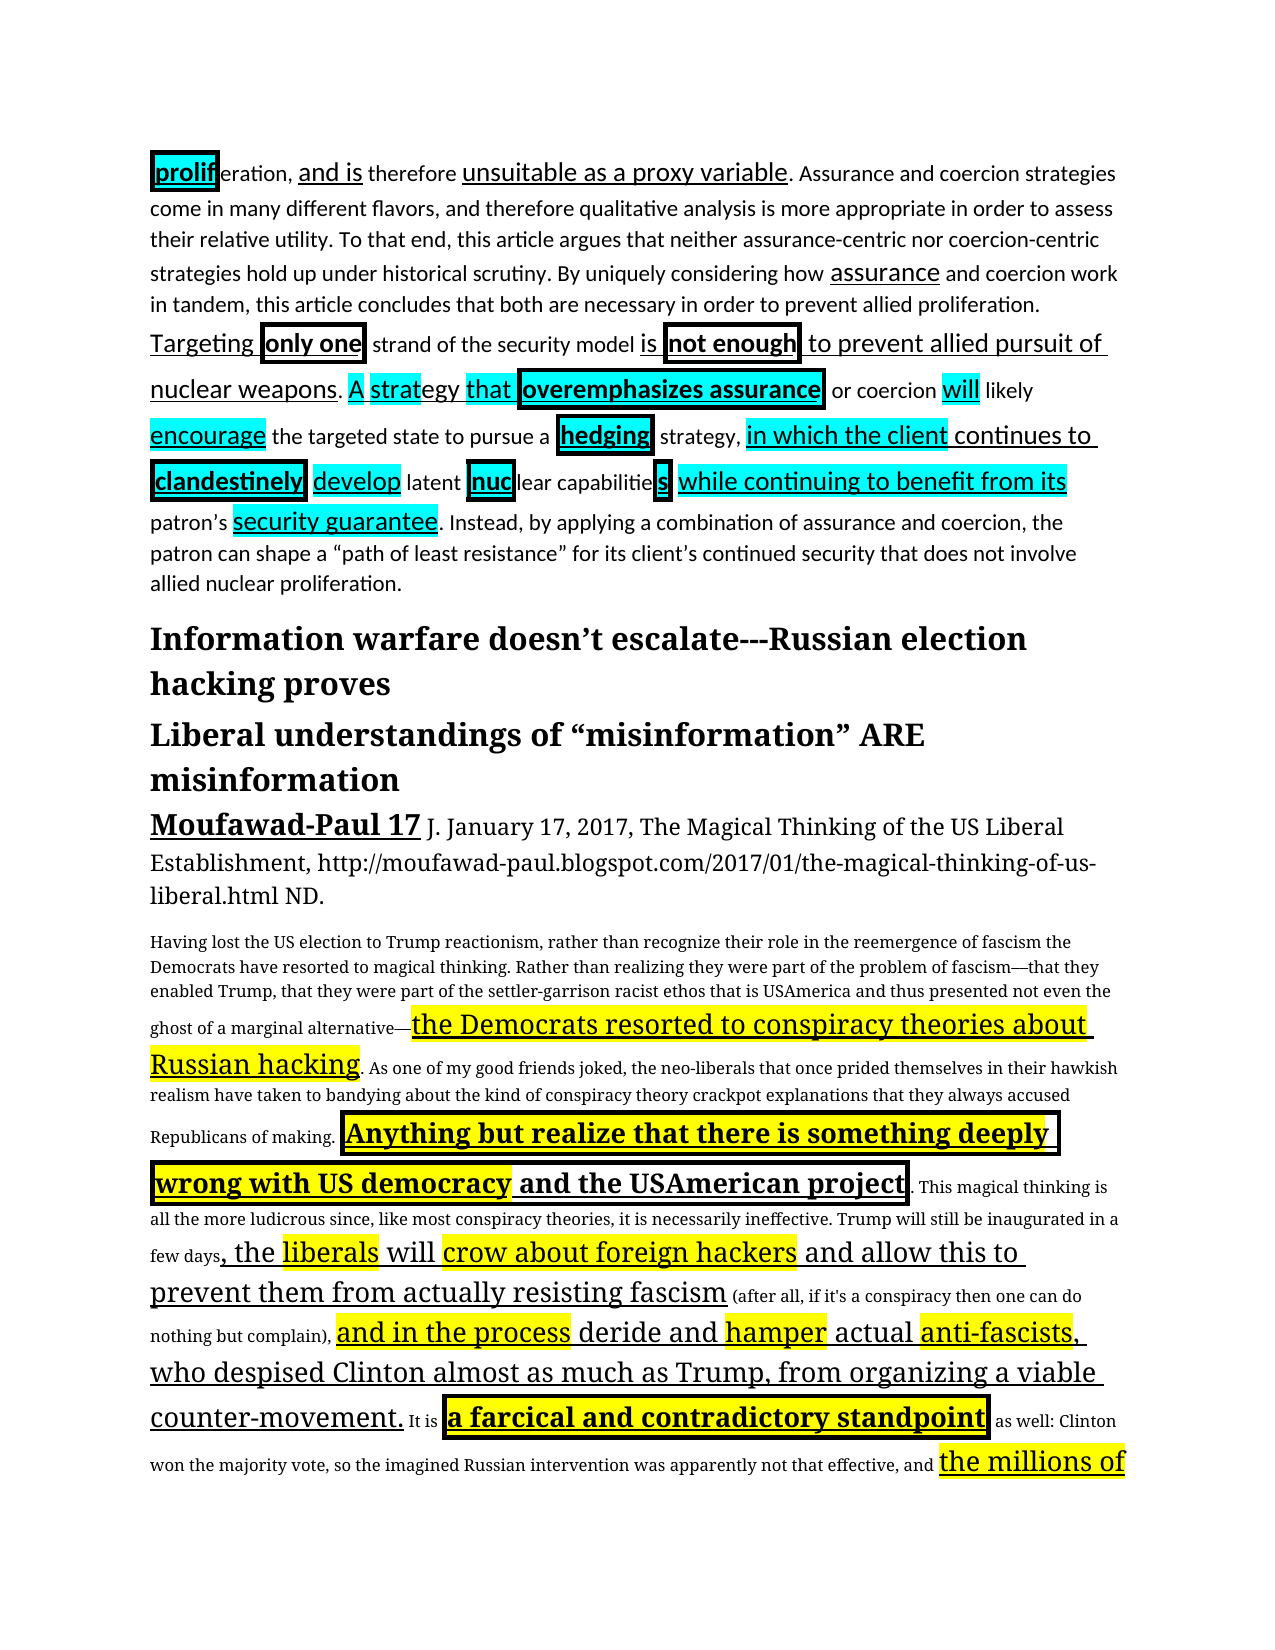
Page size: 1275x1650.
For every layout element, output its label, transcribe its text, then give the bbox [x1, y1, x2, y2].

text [150, 931, 1125, 1479]
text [150, 150, 1125, 598]
subtitle Information warfare doesn’t escalate---Russian election hacking proves [150, 616, 1125, 705]
subtitle Liberal understandings of “misinformation” ARE misinformation [150, 712, 1125, 801]
text Moufawad-Paul 17 J. January 17, 2017, The Magical Thinking of the US Liberal Establishment, http://moufawad-paul.blogspot.com/2017/01/the-magical-thinking-of-us-liberal.html ND. [150, 804, 1125, 912]
